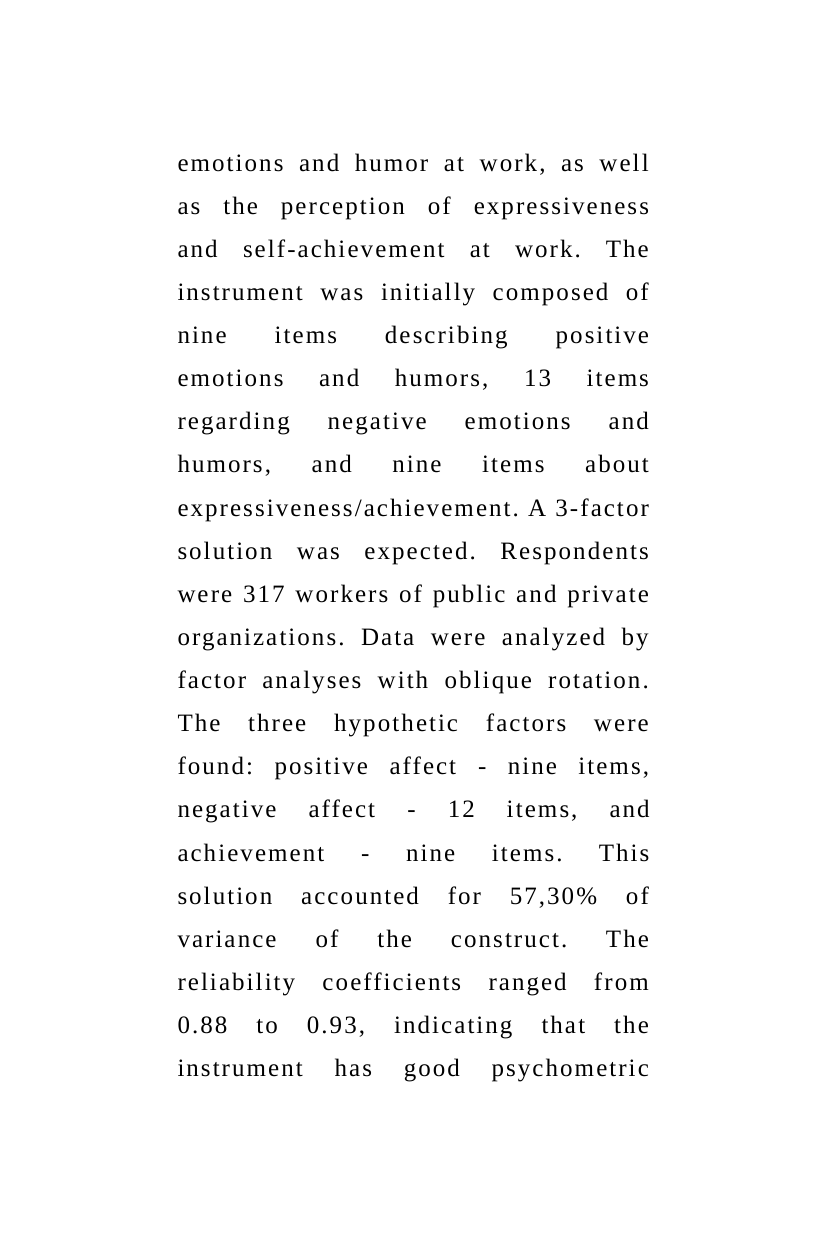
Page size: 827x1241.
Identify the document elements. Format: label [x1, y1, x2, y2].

text [177, 148, 649, 1082]
